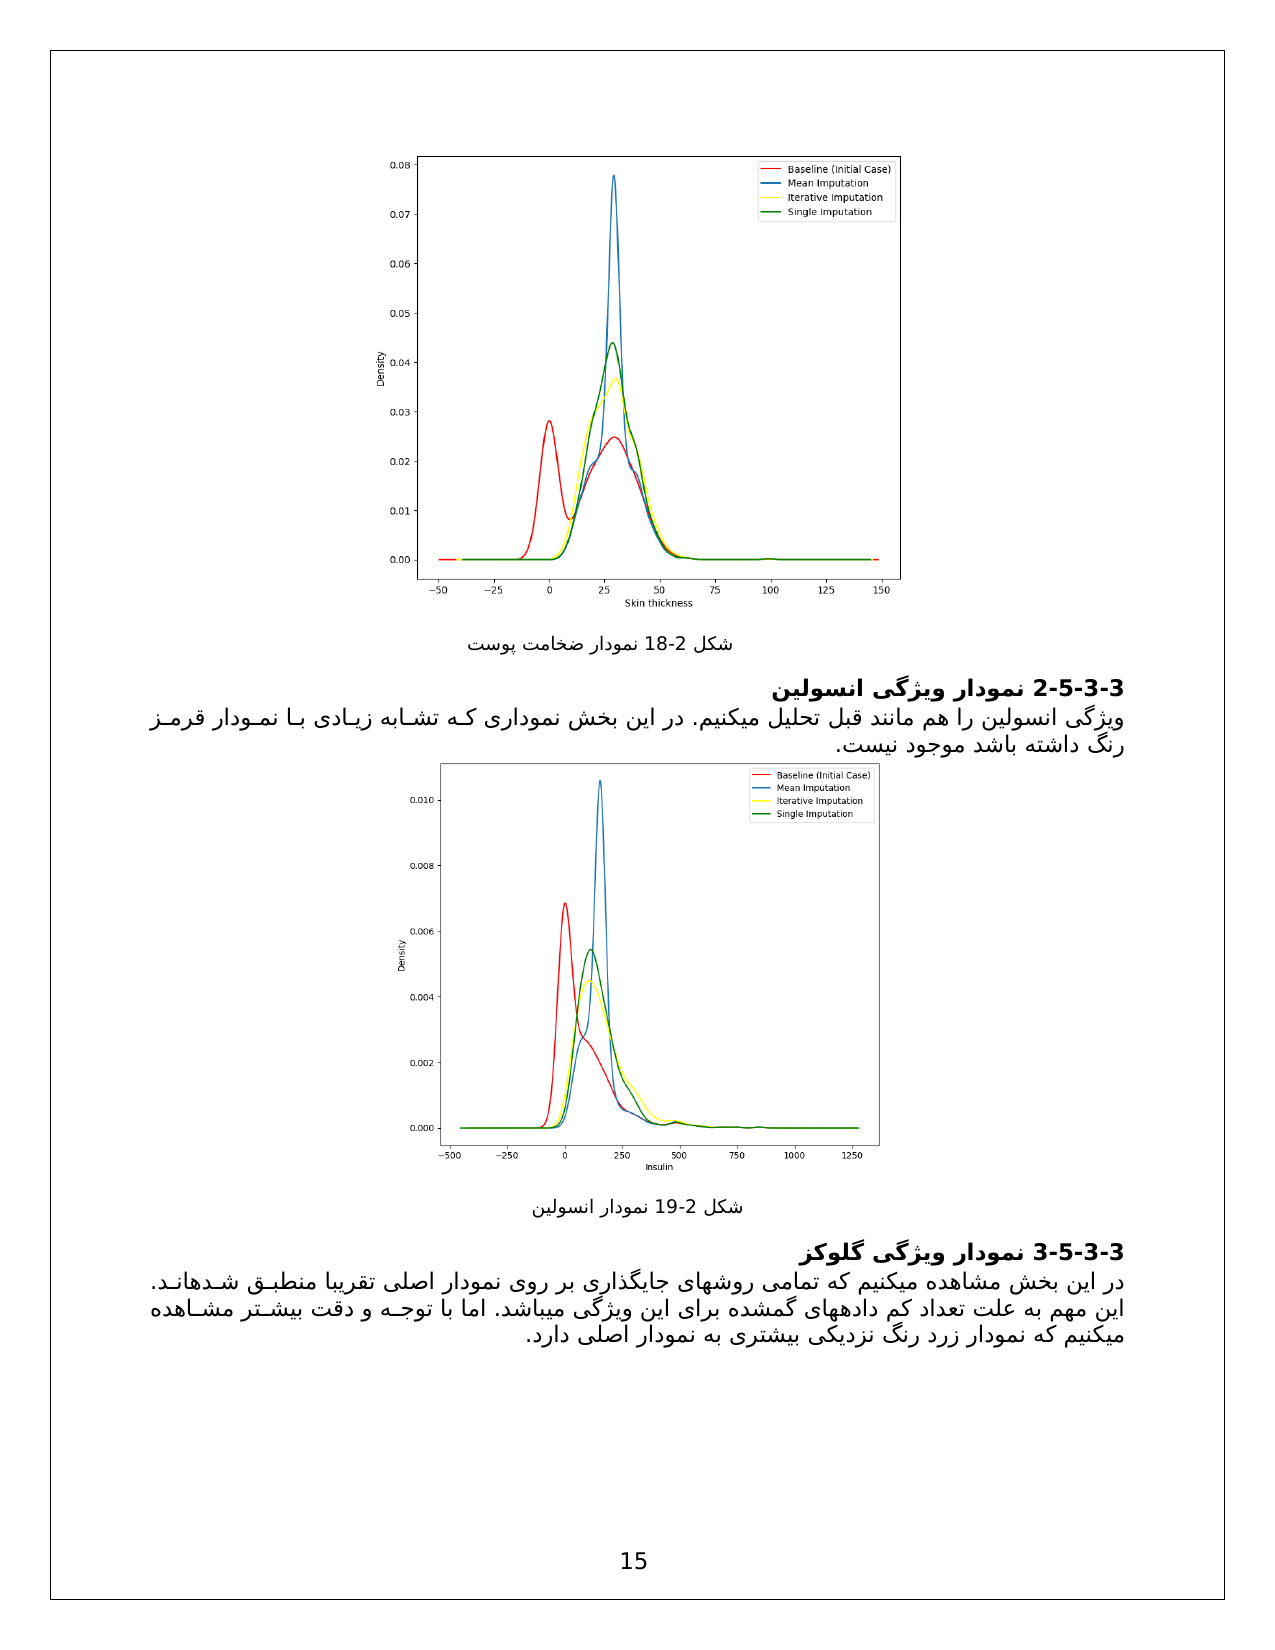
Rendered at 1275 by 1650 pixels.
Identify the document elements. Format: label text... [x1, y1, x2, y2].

text شکل 2-19 نمودار انسولین [150, 1197, 1125, 1218]
text در این بخش مشاهده میکنیم که تمامی روشهای جایگذاری بر روی نمودار اصلی تقریبا منطبق شدهاند. این مهم به علت تعداد کم دادههای گمشده برای این ویژگی میباشد. اما با توجه و دقت بیشتر مشاهده میکنیم که نمودار زرد رنگ نزدیکی بیشتری به نمودار اصلی دارد. [150, 1268, 1125, 1348]
subtitle 3-5-3-3 نمودار ویژگی گلوکز [150, 1239, 1125, 1266]
picture [391, 757, 883, 1178]
subtitle 2-5-3-3 نمودار ویژگی انسولین [150, 676, 1125, 702]
picture [369, 150, 906, 615]
text ویژگی انسولین را هم مانند قبل تحلیل میکنیم. در این بخش نموداری که تشابه زیادی با نمودار قرمز رنگ داشته باشد موجود نیست. [150, 704, 1125, 758]
text شکل 2-18 نمودار ضخامت پوست [150, 633, 1125, 655]
